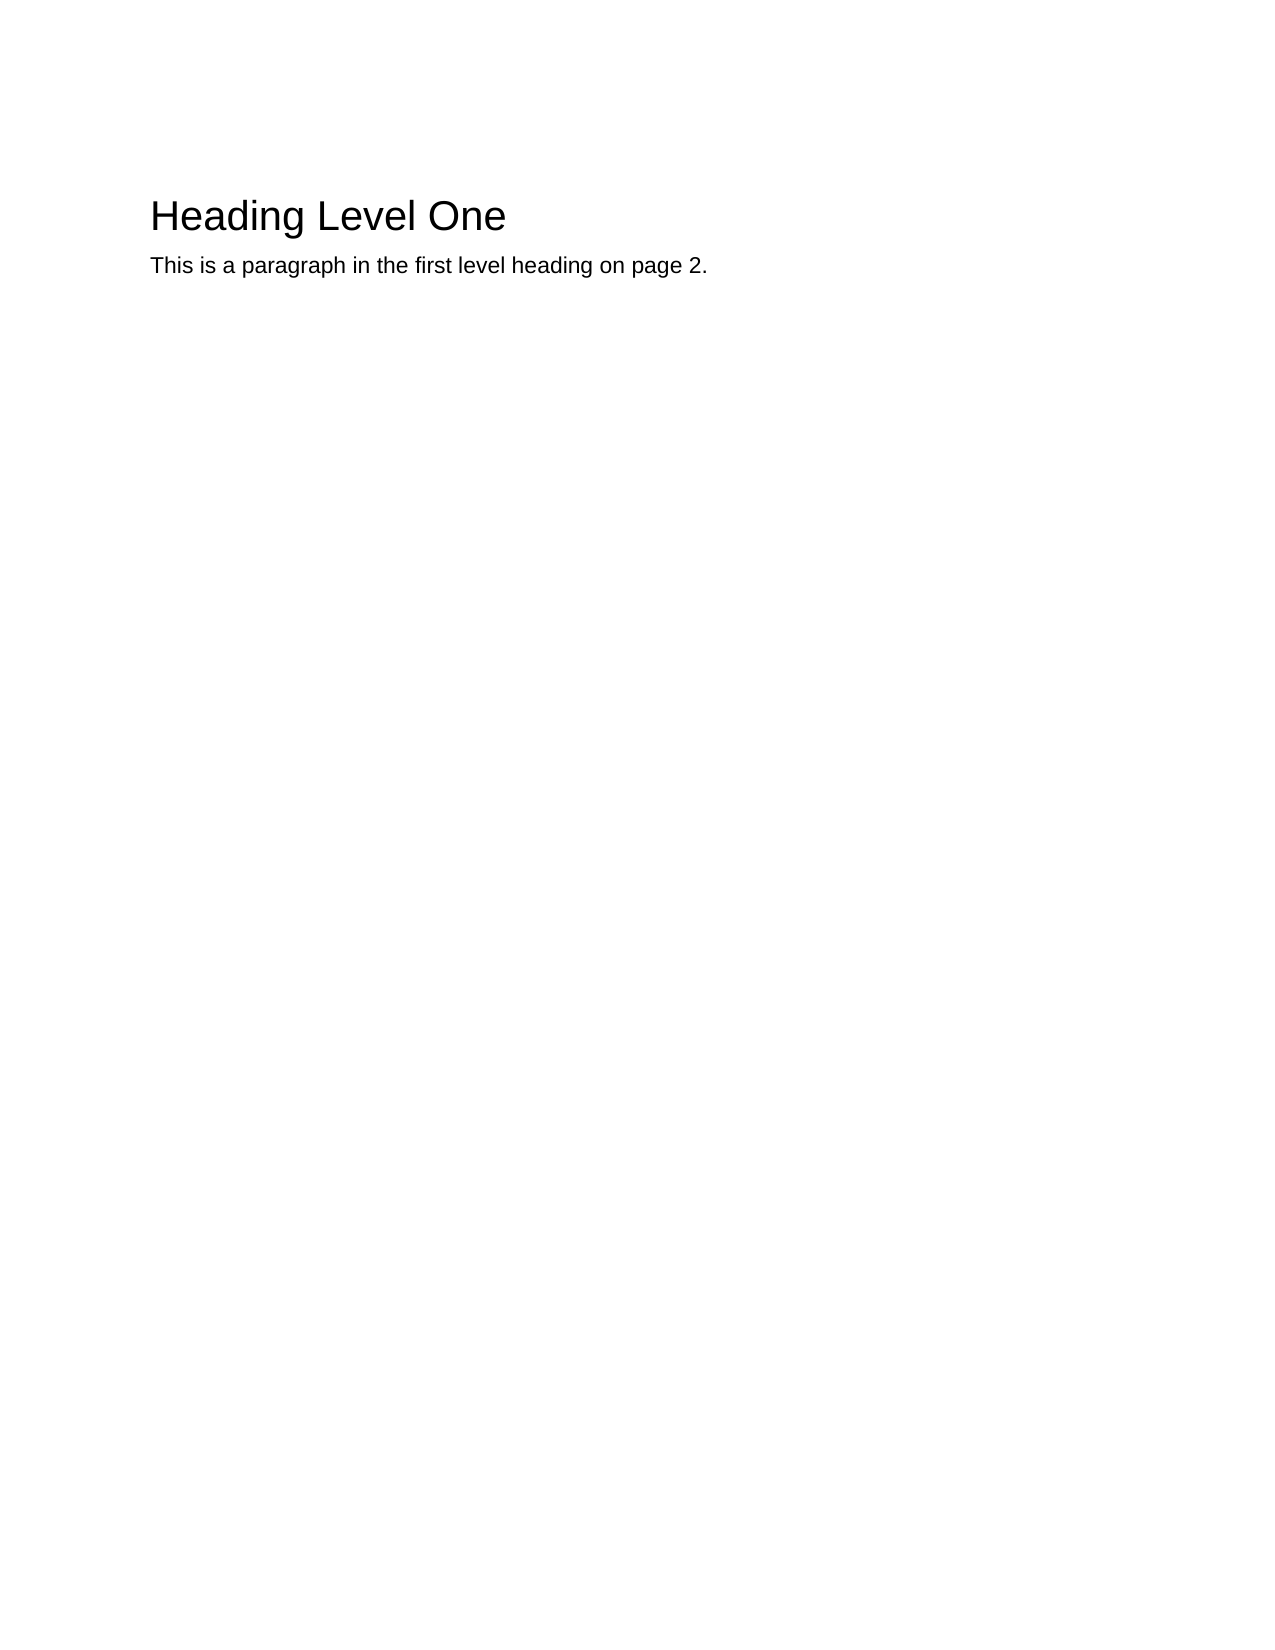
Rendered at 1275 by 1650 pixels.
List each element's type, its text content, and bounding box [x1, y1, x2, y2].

subtitle Heading Level One [150, 192, 1125, 239]
text This is a paragraph in the first level heading on page 2. [150, 252, 1125, 278]
